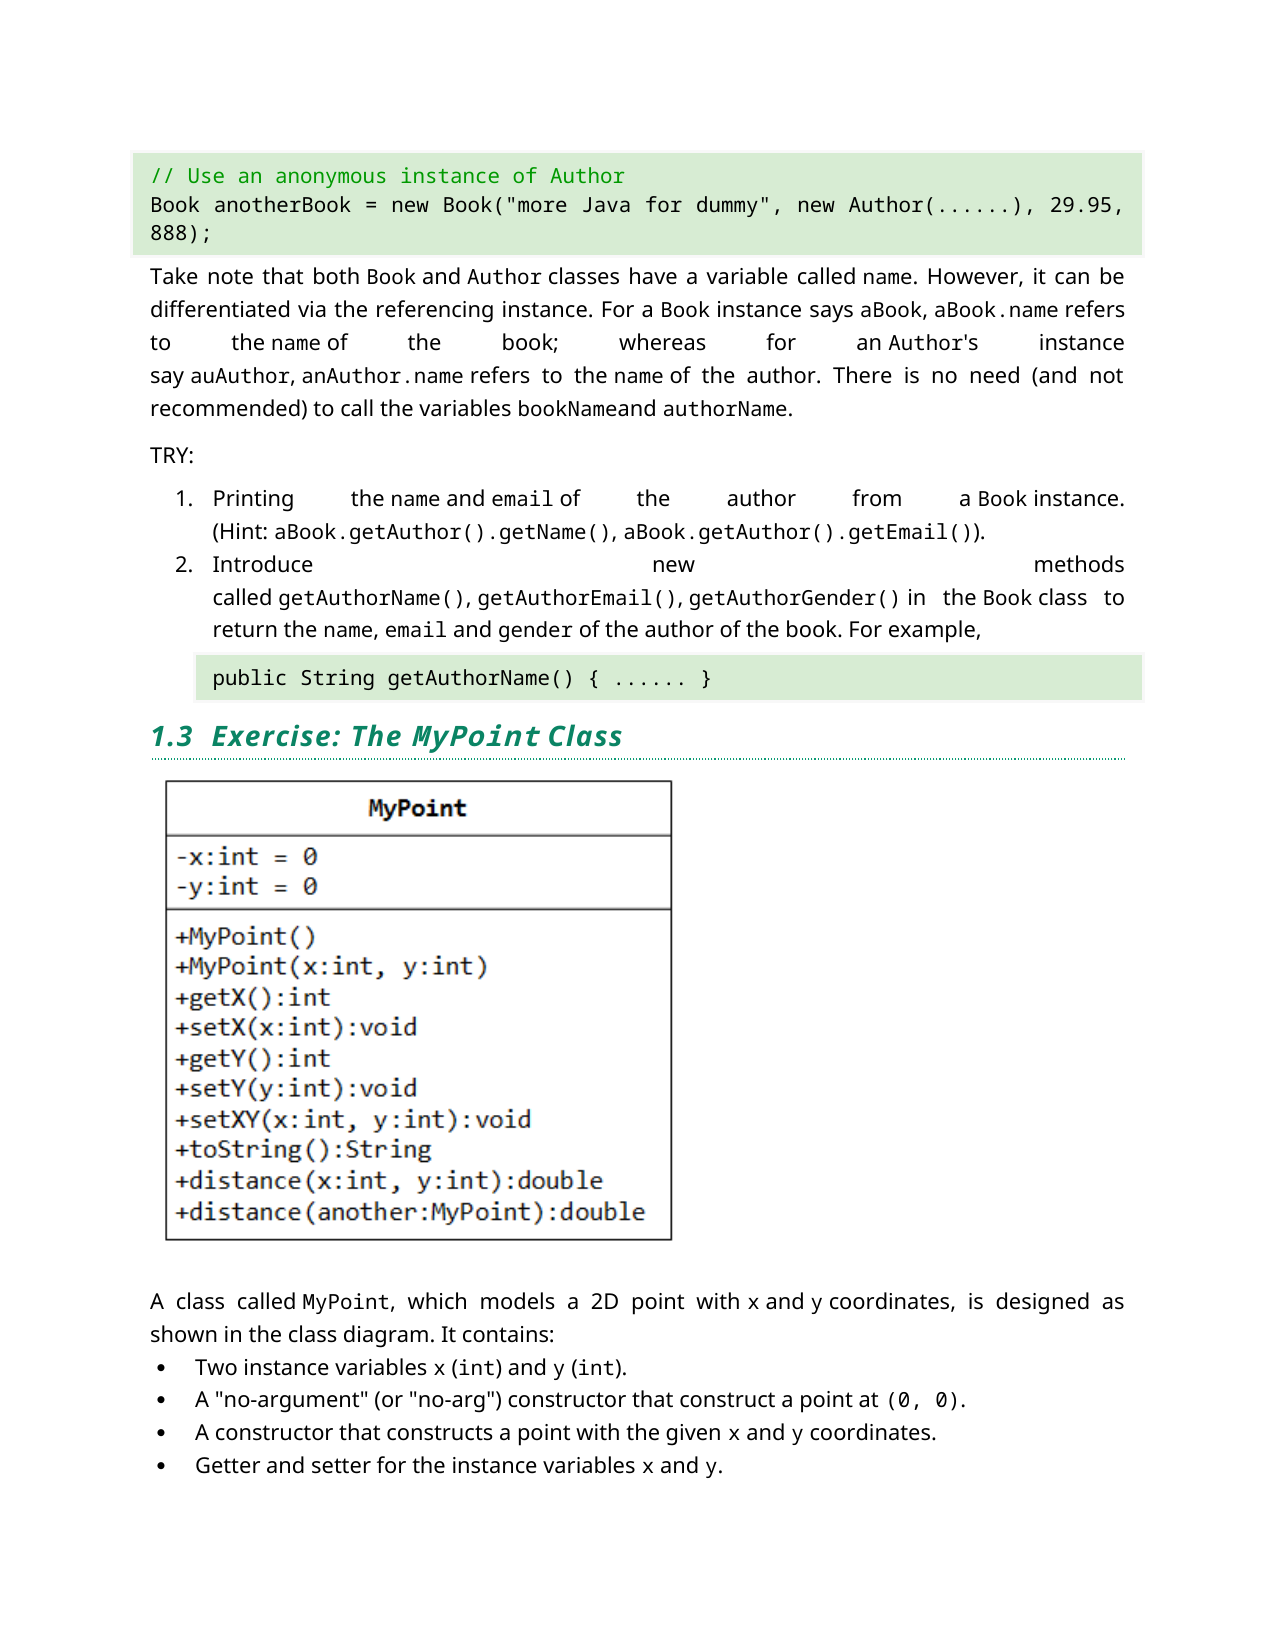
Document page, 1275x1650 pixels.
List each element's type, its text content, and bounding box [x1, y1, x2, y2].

text A class called MyPoint, which models a 2D point with x and y coordinates, is designed as shown in the class diagram. It contains: [150, 1283, 1125, 1348]
list A constructor that constructs a point with the given x and y coordinates. [157, 1414, 1125, 1447]
text public String getAuthorName() { ...... } [196, 655, 1142, 700]
subtitle 1.3 Exercise: The MyPoint Class [150, 716, 1125, 760]
list Getter and setter for the instance variables x and y. [157, 1447, 1125, 1480]
text Take note that both Book and Author classes have a variable called name. However, it can be differentiated via the referencing instance. For a Book instance says aBook, aBook.name refers to the name of the book; whereas for an Author's instance say auAuthor, anAuthor.name refers to the name of the author. There is no need (and not recommended) to call the variables bookNameand authorName. [150, 258, 1125, 422]
list Introduce new methods called getAuthorName(), getAuthorEmail(), getAuthorGender() in the Book class to return the name, email and gender of the author of the book. For example, [175, 546, 1125, 644]
text TRY: [150, 437, 1125, 470]
text // Use an anonymous instance of Author [133, 153, 1142, 178]
picture [150, 765, 688, 1258]
list Printing the name and email of the author from a Book instance. (Hint: aBook.getAuthor().getName(), aBook.getAuthor().getEmail()). [175, 480, 1125, 546]
list A "no-argument" (or "no-arg") constructor that construct a point at (0, 0). [157, 1381, 1125, 1414]
text Book anotherBook = new Book("more Java for dummy", new Author(......), 29.95, 888); [133, 178, 1142, 255]
list Two instance variables x (int) and y (int). [157, 1348, 1125, 1381]
